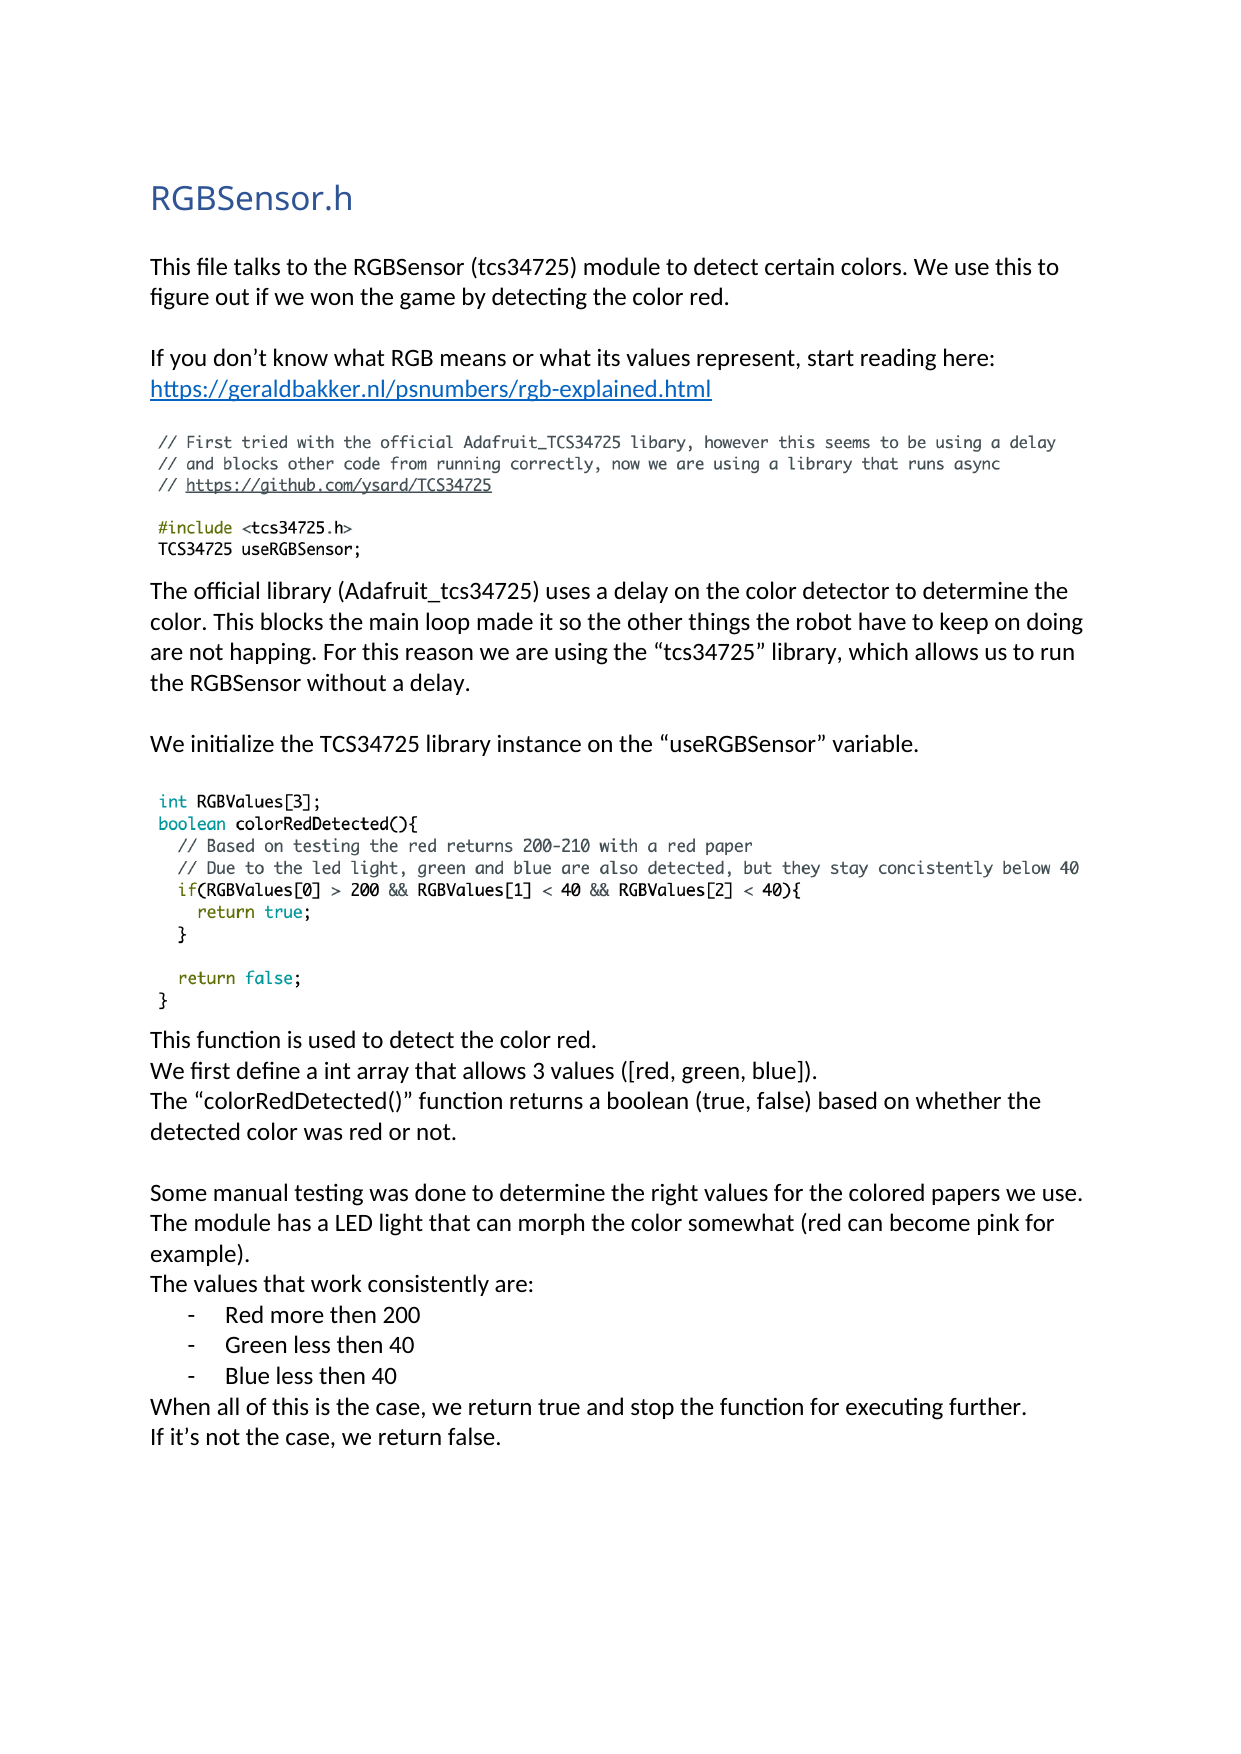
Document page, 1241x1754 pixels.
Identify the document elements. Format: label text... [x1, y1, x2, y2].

subtitle RGBSensor.h [150, 175, 1090, 220]
text If you don’t know what RGB means or what its values represent, start reading here: https://geraldbakker.nl/psnumbers/rgb-explained.html [150, 342, 1090, 403]
text We first define a int array that allows 3 values ([red, green, blue]). [150, 1055, 1090, 1085]
list Red more then 200 [187, 1299, 1090, 1329]
text The values that work consistently are: [150, 1268, 1090, 1299]
text This function is used to detect the color red. [150, 1025, 1090, 1055]
text When all of this is the case, we return true and stop the function for executing further. [150, 1391, 1090, 1421]
text The “colorRedDetected()” function returns a boolean (true, false) based on whether the detected color was red or not. [150, 1085, 1090, 1146]
picture [150, 788, 1091, 1025]
picture [150, 434, 1091, 576]
text This file talks to the RGBSensor (tcs34725) module to detect certain colors. We use this to figure out if we won the game by detecting the color red. [150, 251, 1090, 312]
text The official library (Adafruit_tcs34725) uses a delay on the color detector to determine the color. This blocks the main loop made it so the other things the robot have to keep on doing are not happing. For this reason we are using the “tcs34725” library, which allows us to run the RGBSensor without a delay. [150, 576, 1090, 697]
text We initialize the TCS34725 library instance on the “useRGBSensor” variable. [150, 728, 1090, 758]
list Green less then 40 [187, 1329, 1090, 1360]
list Blue less then 40 [187, 1360, 1090, 1391]
text If it’s not the case, we return false. [150, 1421, 1090, 1452]
text Some manual testing was done to determine the right values for the colored papers we use. The module has a LED light that can morph the color somewhat (red can become pink for example). [150, 1177, 1090, 1268]
